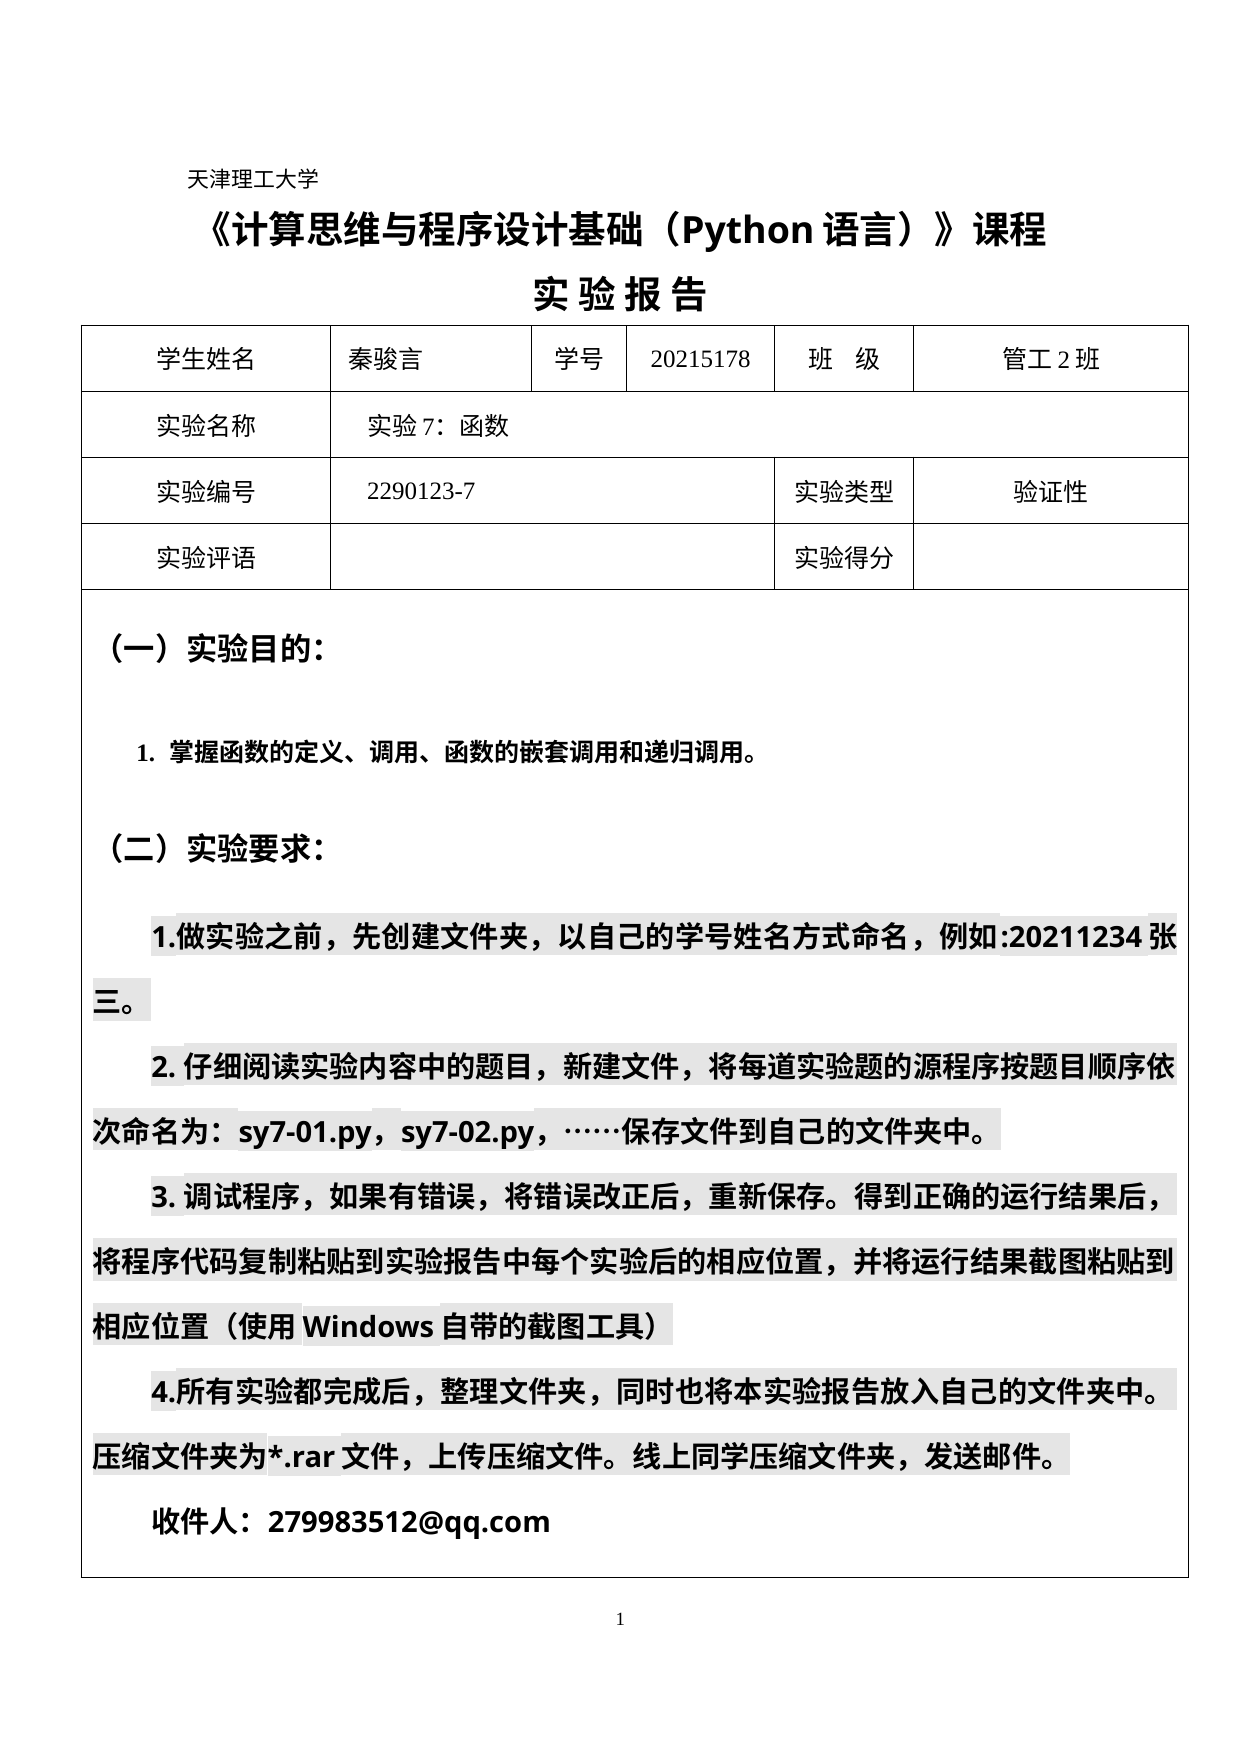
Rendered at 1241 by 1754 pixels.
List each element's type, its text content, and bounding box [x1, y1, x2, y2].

table_header 20215178 [627, 326, 774, 391]
table_cell 验证性 [914, 458, 1188, 523]
table_cell 实验编号 [82, 458, 330, 523]
table_header 秦骏言 [331, 326, 531, 391]
table_cell [331, 524, 774, 589]
table_cell 实验类型 [775, 458, 913, 523]
table_cell 实验7：函数 [331, 392, 1188, 457]
table_header 学生姓名 [82, 326, 330, 391]
table_cell 实验得分 [775, 524, 913, 589]
table_cell 2290123-7 [331, 458, 774, 523]
table_header 管工2班 [914, 326, 1188, 391]
table_cell [914, 524, 1188, 589]
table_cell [82, 590, 1188, 1577]
table_header 班 级 [775, 326, 913, 391]
table_cell 实验评语 [82, 524, 330, 589]
text 实 验 报 告 [187, 259, 1053, 324]
table_cell 实验名称 [82, 392, 330, 457]
text 天津理工大学 [187, 162, 1053, 194]
text 《计算思维与程序设计基础（Python语言）》课程 [187, 194, 1053, 259]
table_header 学号 [532, 326, 626, 391]
